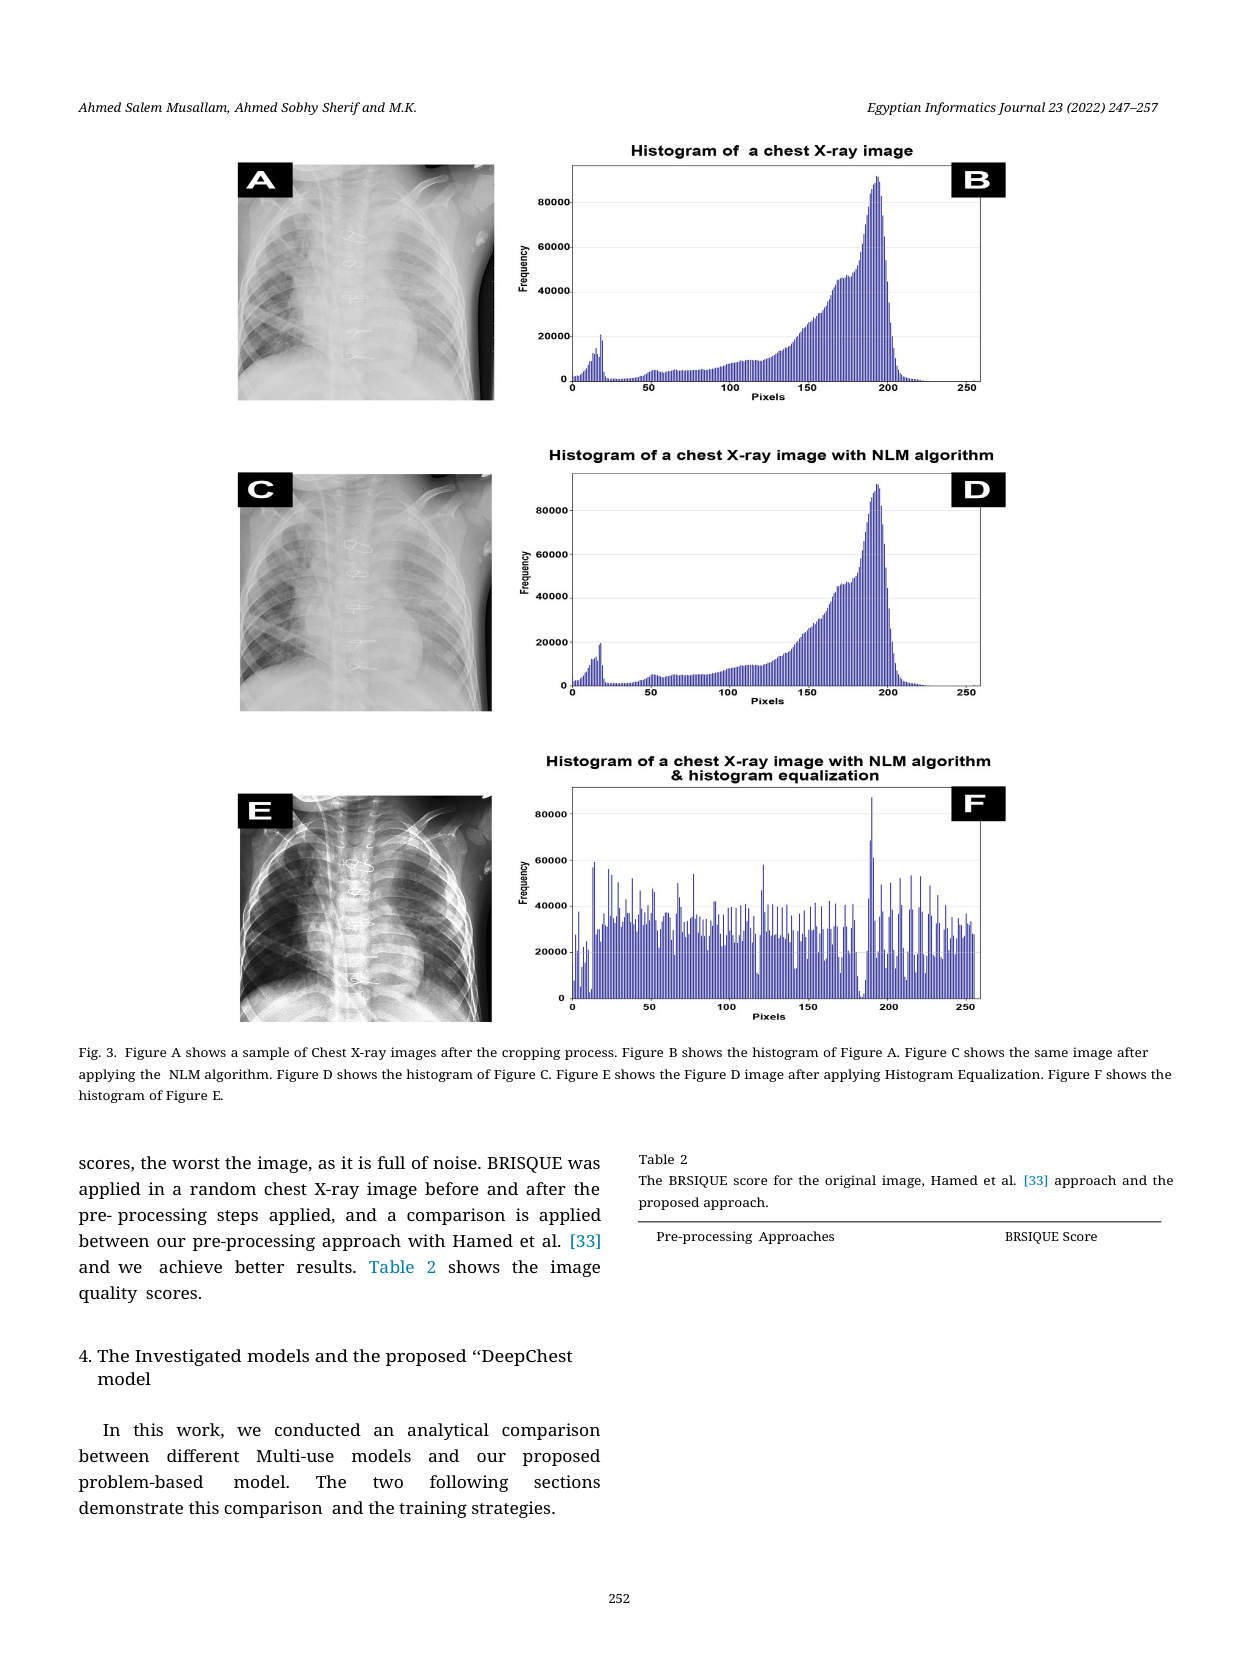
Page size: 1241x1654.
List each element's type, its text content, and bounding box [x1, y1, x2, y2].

picture [368, 1261, 373, 1271]
text scores, the worst the image, as it is full of noise. BRISQUE was applied in a random chest X-ray image before and after the pre- processing steps applied, and a comparison is applied between our pre-processing approach with Hamed et al. [33] and we achieve better results. Table 2 shows the image quality scores. [78, 1151, 601, 1304]
text The BRSIQUE score for the original image, Hamed et al. [33] approach and the proposed approach. [638, 1172, 1174, 1211]
text Table 2 [638, 1151, 1178, 1168]
picture [237, 145, 1006, 1022]
text Fig. 3. Figure A shows a sample of Chest X-ray images after the cropping process. Figure B shows the histogram of Figure A. Figure C shows the same image after applying the NLM algorithm. Figure D shows the histogram of Figure C. Figure E shows the Figure D image after applying Histogram Equalization. Figure F shows the histogram of Figure E. [78, 1044, 1178, 1104]
list The Investigated models and the proposed ‘‘DeepChest model [78, 1345, 605, 1390]
text In this work, we conducted an analytical comparison between different Multi-use models and our proposed problem-based model. The two following sections demonstrate this comparison and the training strategies. [78, 1418, 601, 1519]
text Pre-processing Approaches BRSIQUE Score [656, 1228, 1178, 1245]
